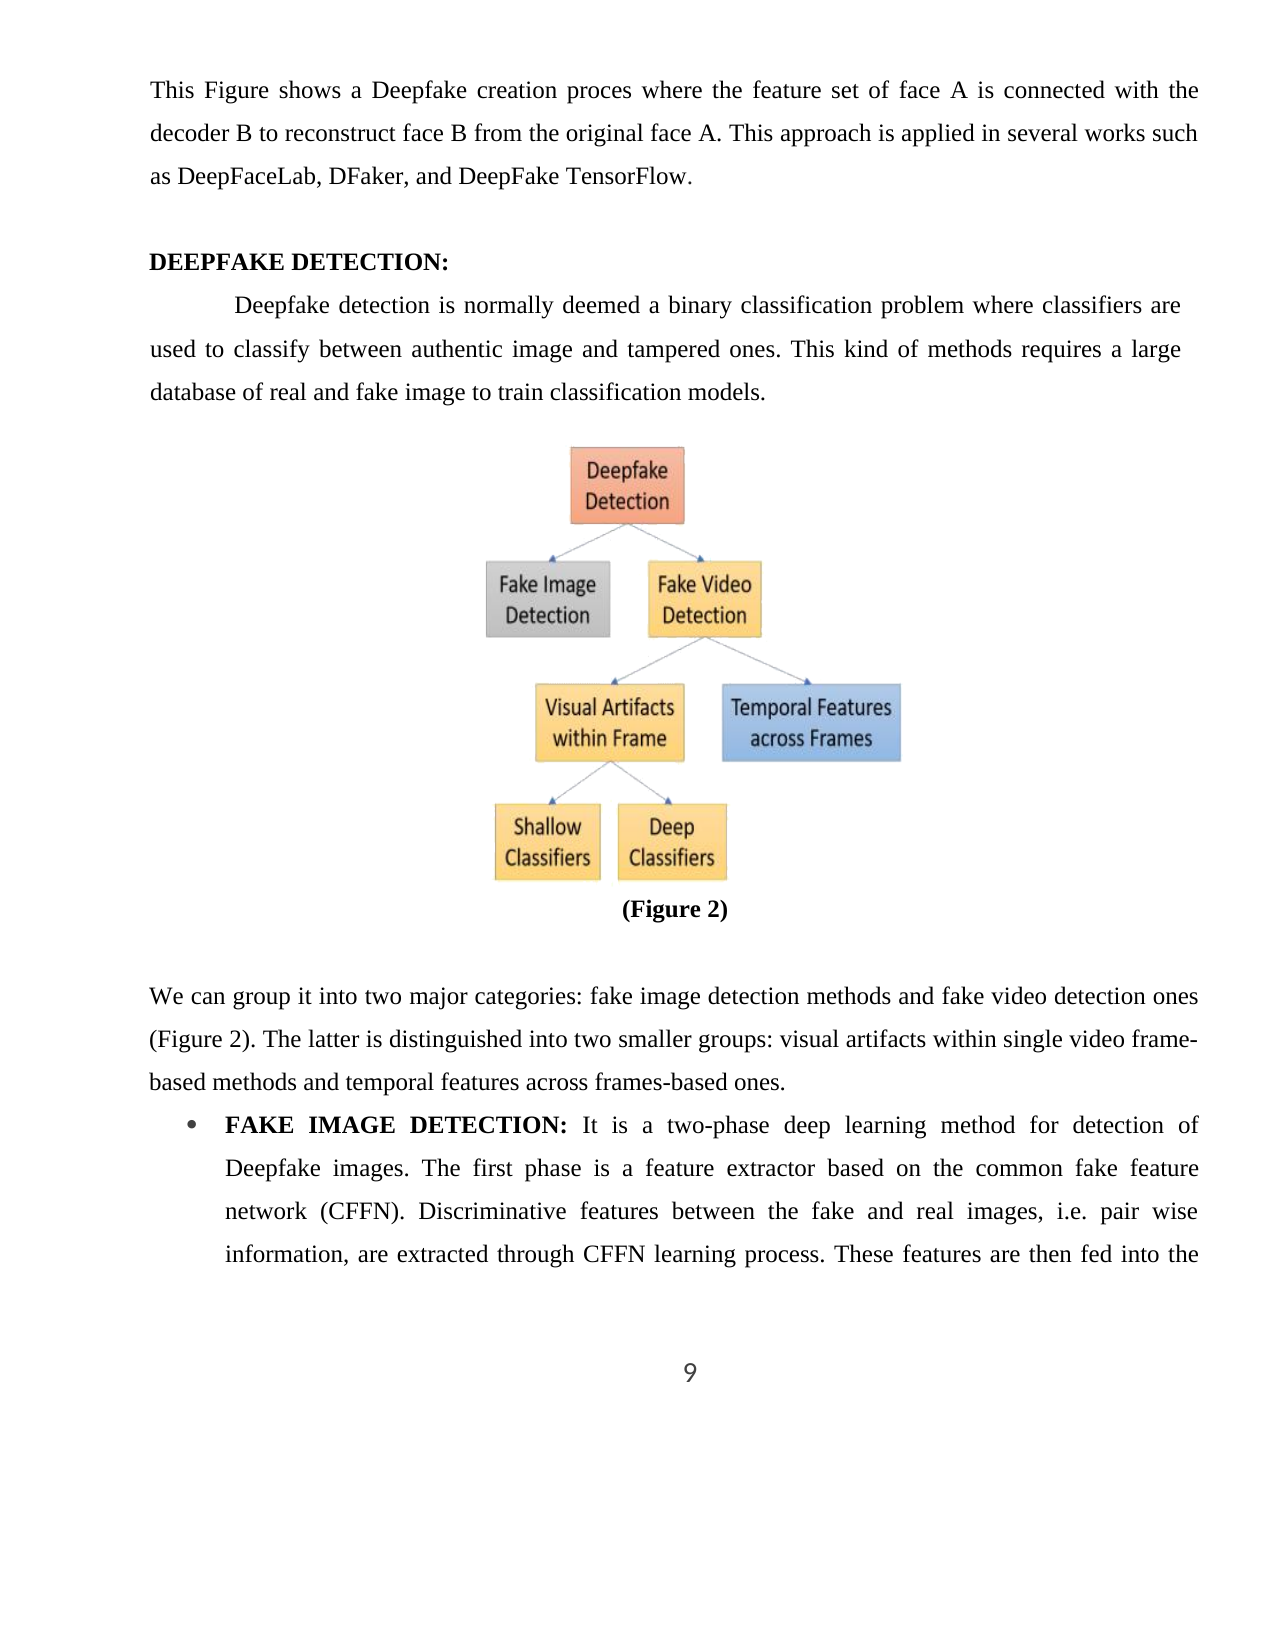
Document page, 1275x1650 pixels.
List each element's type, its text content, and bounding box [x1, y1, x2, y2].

text We can group it into two major categories: fake image detection methods and fake video detection ones (Figure 2). The latter is distinguished into two smaller groups: visual artifacts within single video frame-based methods and temporal features across frames-based ones. [149, 981, 1200, 1096]
text (Figure 2) [150, 894, 1200, 923]
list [187, 1110, 1200, 1268]
text Deepfake detection is normally deemed a binary classification problem where classifiers are used to classify between authentic image and tampered ones. This kind of methods requires a large database of real and fake image to train classification models. [149, 291, 1183, 406]
text This Figure shows a Deepfake creation proces where the feature set of face A is connected with the decoder B to reconstruct face B from the original face A. This approach is applied in several works such as DeepFaceLab, DFaker, and DeepFake TensorFlow. [150, 75, 1200, 190]
text DEEPFAKE DETECTION: [149, 247, 1200, 276]
picture [418, 422, 933, 894]
